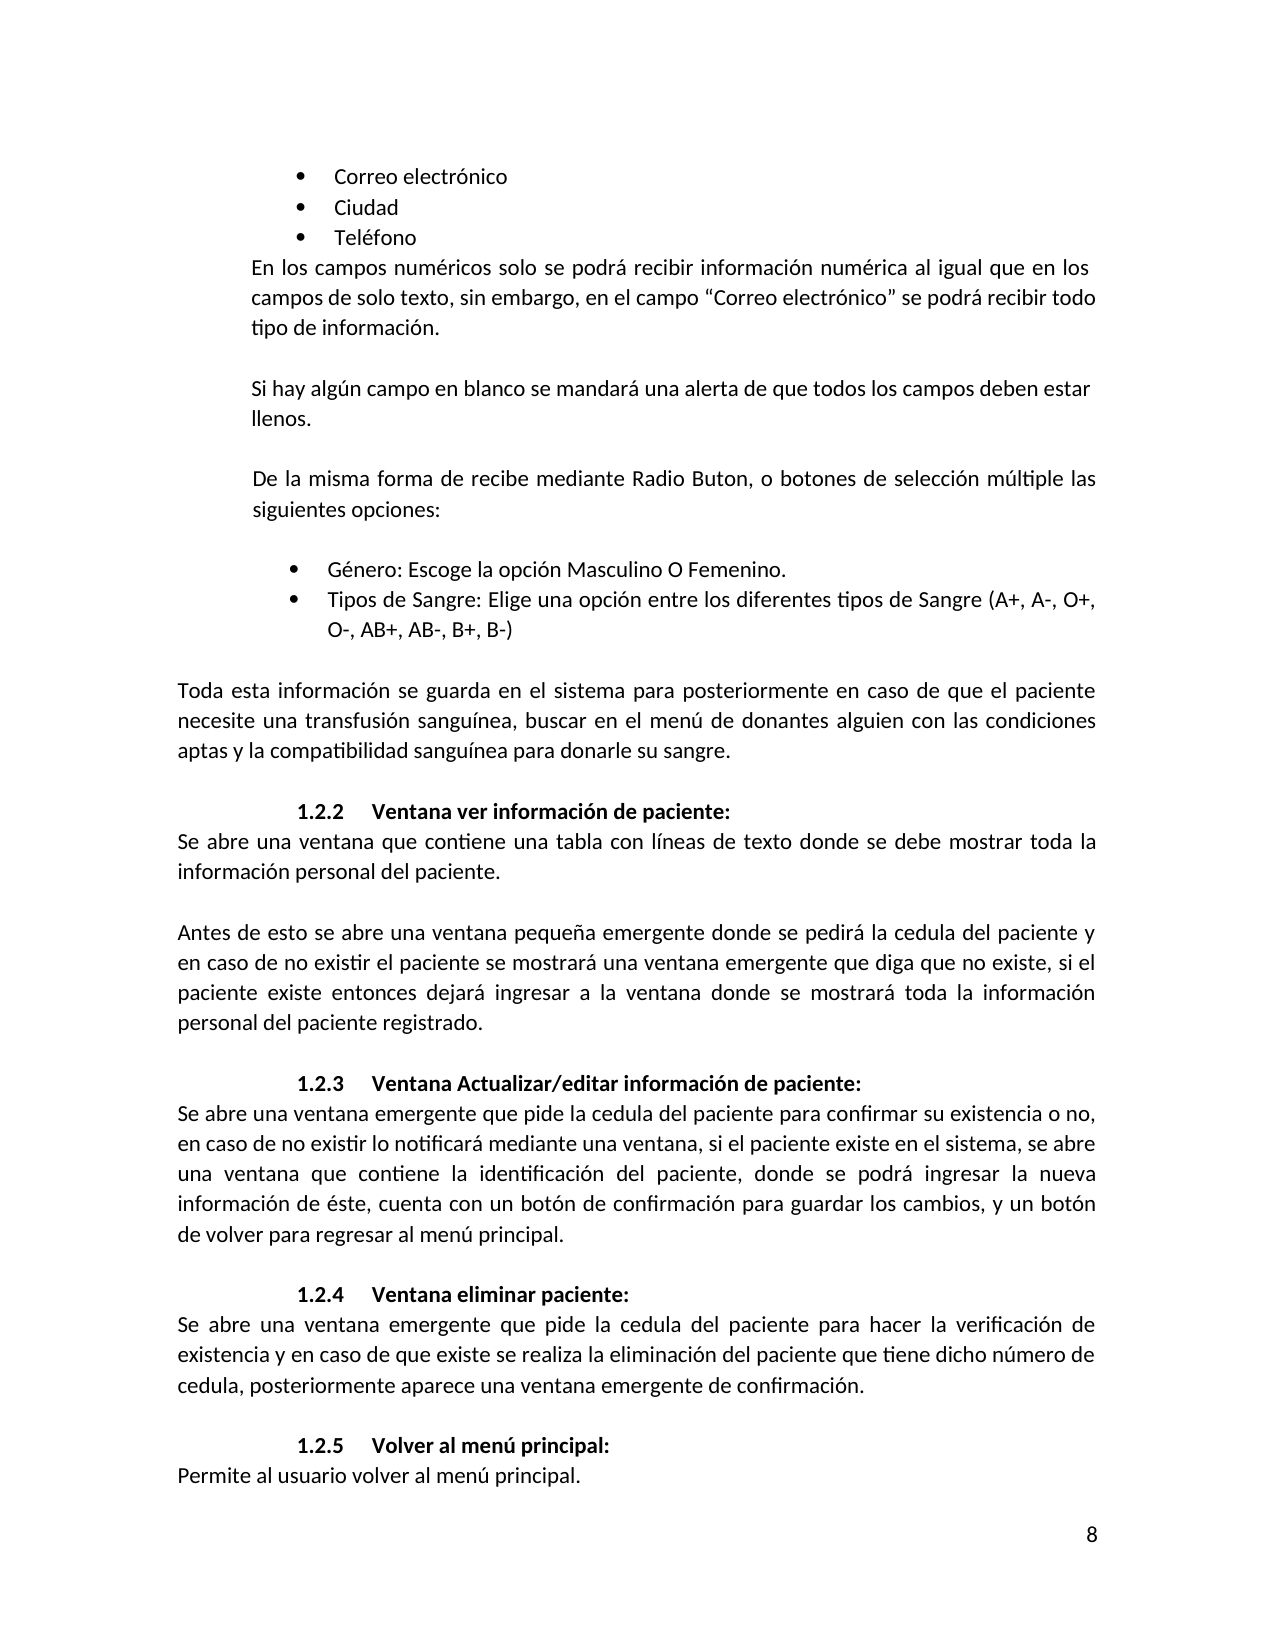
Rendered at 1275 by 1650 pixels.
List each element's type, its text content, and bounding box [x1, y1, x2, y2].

list Teléfono [297, 223, 1098, 251]
list Ciudad [297, 193, 1098, 221]
text Se abre una ventana que contiene una tabla con líneas de texto donde se debe mostrar toda la información personal del paciente. [177, 827, 1098, 885]
text Antes de esto se abre una ventana pequeña emergente donde se pedirá la cedula del paciente y en caso de no existir el paciente se mostrará una ventana emergente que diga que no existe, si el paciente existe entonces dejará ingresar a la ventana donde se mostrará toda la información personal del paciente registrado. [177, 918, 1098, 1036]
text En los campos numéricos solo se podrá recibir información numérica al igual que en los campos de solo texto, sin embargo, en el campo “Correo electrónico” se podrá recibir todo tipo de información. [177, 253, 1098, 342]
list Volver al menú principal: [297, 1431, 1098, 1459]
list Tipos de Sangre: Elige una opción entre los diferentes tipos de Sangre (A+, A-, O+, O-, AB+, AB-, B+, B-) [290, 585, 1098, 644]
text Se abre una ventana emergente que pide la cedula del paciente para hacer la verificación de existencia y en caso de que existe se realiza la eliminación del paciente que tiene dicho número de cedula, posteriormente aparece una ventana emergente de confirmación. [177, 1310, 1098, 1399]
list Ventana Actualizar/editar información de paciente: [297, 1069, 1098, 1097]
text Toda esta información se guarda en el sistema para posteriormente en caso de que el paciente necesite una transfusión sanguínea, buscar en el menú de donantes alguien con las condiciones aptas y la compatibilidad sanguínea para donarle su sangre. [177, 676, 1098, 764]
text Se abre una ventana emergente que pide la cedula del paciente para confirmar su existencia o no, en caso de no existir lo notificará mediante una ventana, si el paciente existe en el sistema, se abre una ventana que contiene la identificación del paciente, donde se podrá ingresar la nueva información de éste, cuenta con un botón de confirmación para guardar los cambios, y un botón de volver para regresar al menú principal. [177, 1099, 1098, 1248]
list Ventana ver información de paciente: [297, 797, 1098, 825]
list Ventana eliminar paciente: [297, 1280, 1098, 1308]
list Correo electrónico [297, 162, 1098, 191]
text Permite al usuario volver al menú principal. [177, 1461, 1098, 1489]
list De la misma forma de recibe mediante Radio Buton, o botones de selección múltiple las siguientes opciones: [252, 464, 1098, 523]
list Género: Escoge la opción Masculino O Femenino. [290, 555, 1098, 583]
text Si hay algún campo en blanco se mandará una alerta de que todos los campos deben estar llenos. [177, 374, 1098, 432]
